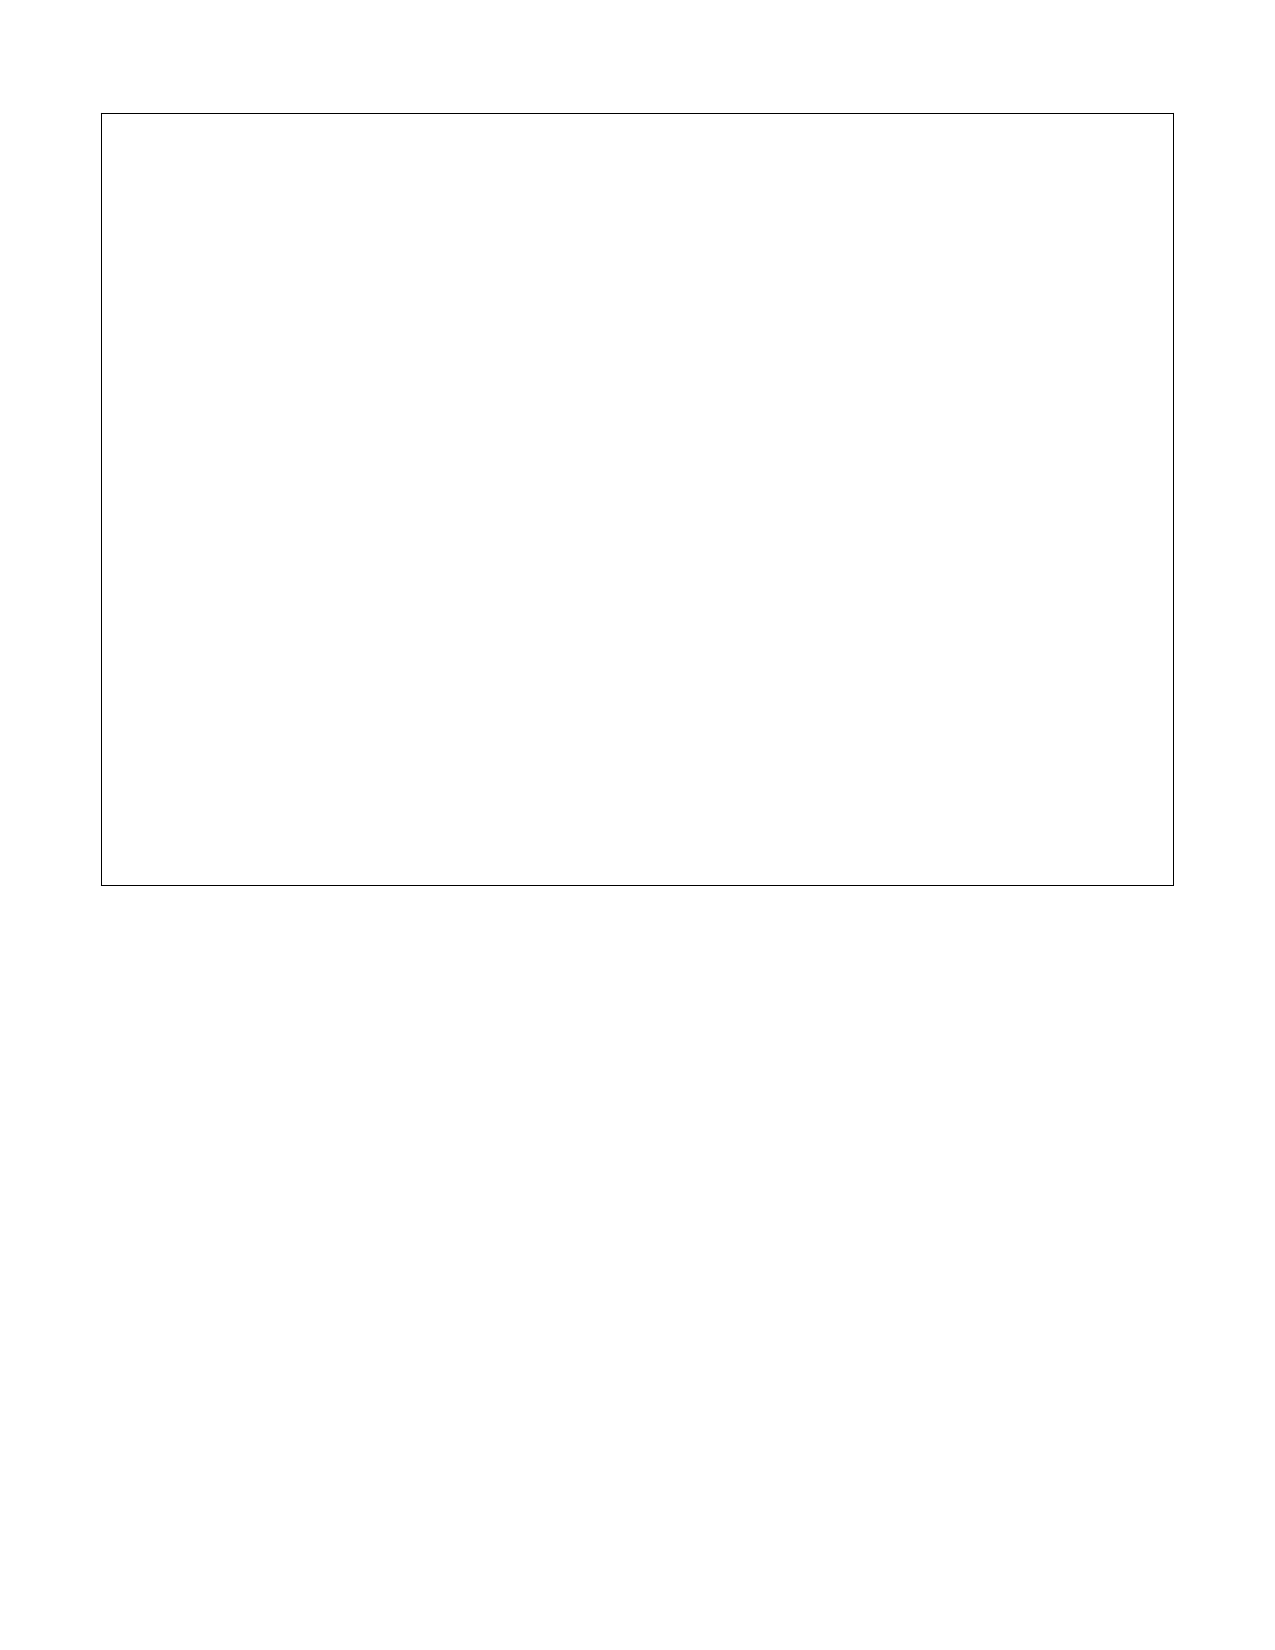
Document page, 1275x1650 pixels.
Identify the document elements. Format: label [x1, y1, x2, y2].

table_cell [102, 114, 1173, 885]
